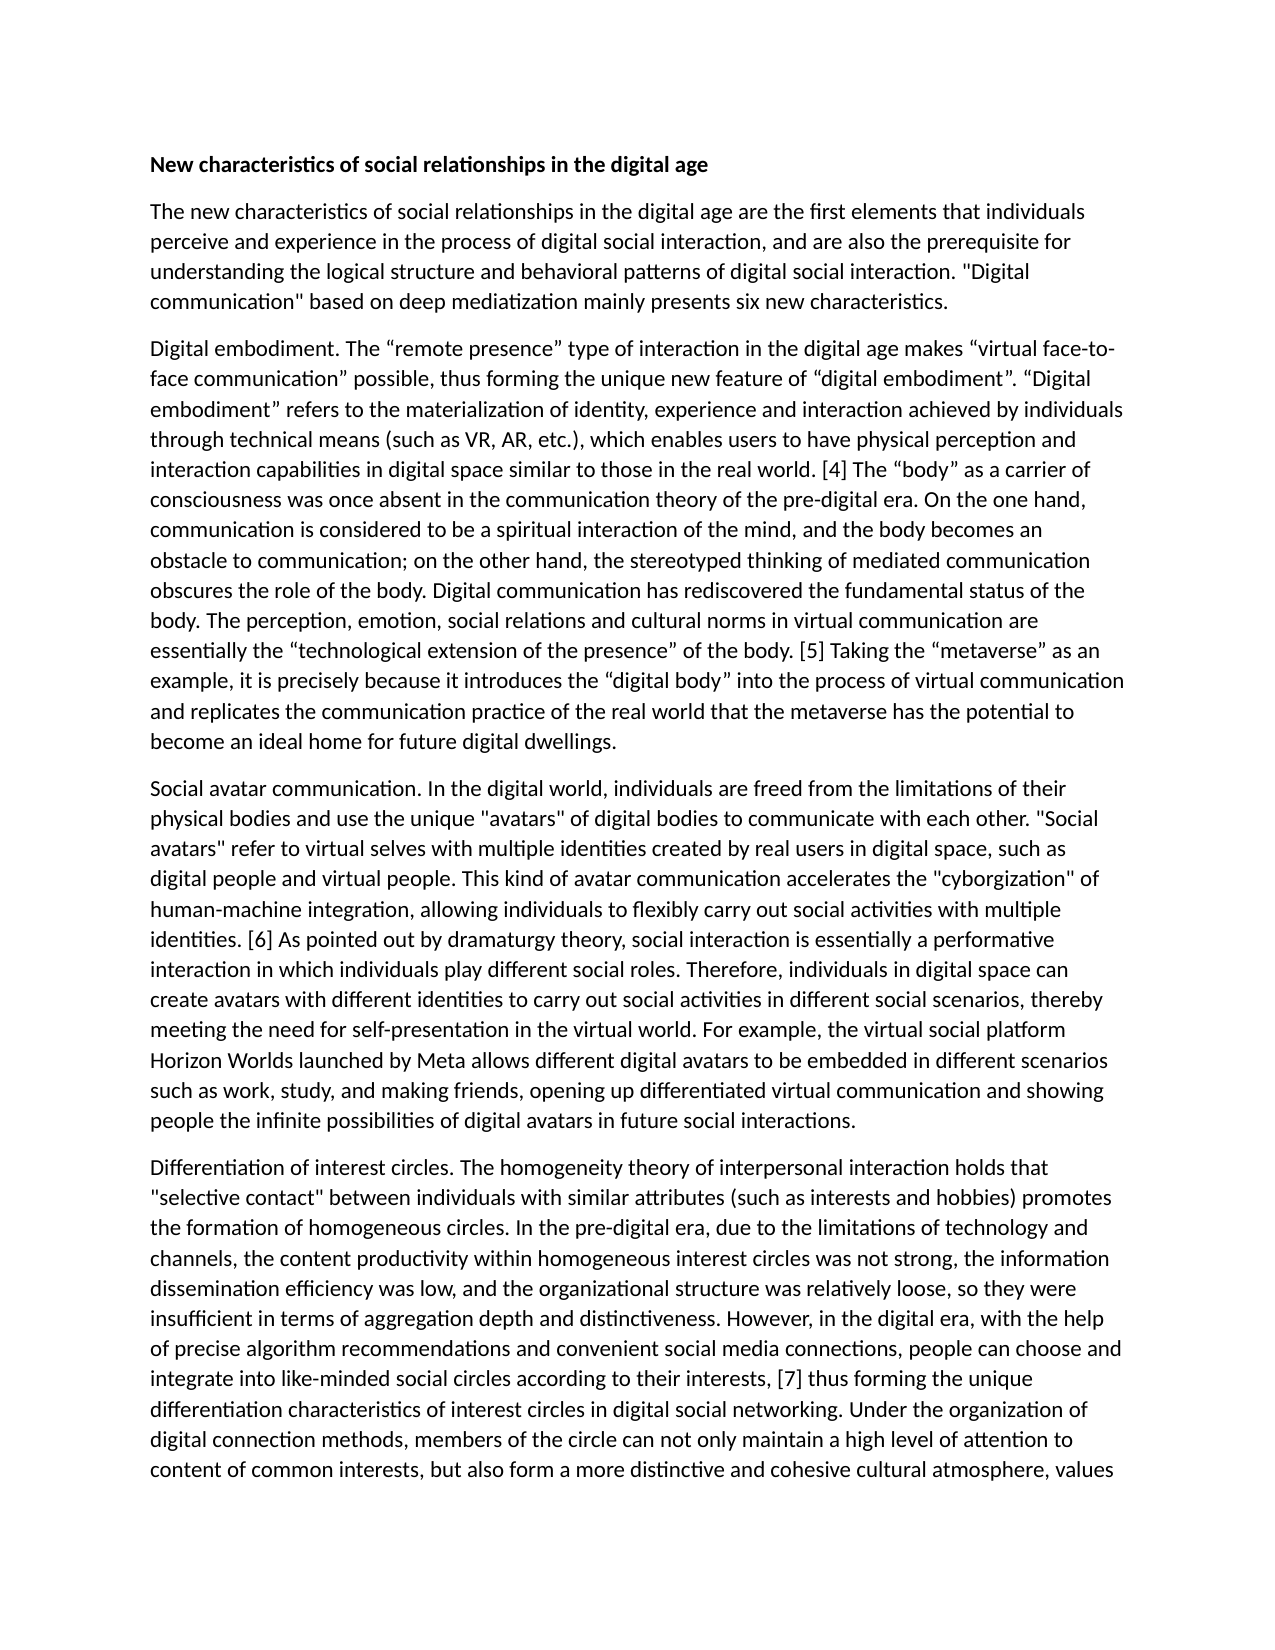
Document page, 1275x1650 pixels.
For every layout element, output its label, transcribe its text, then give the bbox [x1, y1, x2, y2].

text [150, 1153, 1125, 1483]
text Digital embodiment. The “remote presence” type of interaction in the digital age makes “virtual face-to-face communication” possible, thus forming the unique new feature of “digital embodiment”. “Digital embodiment” refers to the materialization of identity, experience and interaction achieved by individuals through technical means (such as VR, AR, etc.), which enables users to have physical perception and interaction capabilities in digital space similar to those in the real world. [4] The “body” as a carrier of consciousness was once absent in the communication theory of the pre-digital era. On the one hand, communication is considered to be a spiritual interaction of the mind, and the body becomes an obstacle to communication; on the other hand, the stereotyped thinking of mediated communication obscures the role of the body. Digital communication has rediscovered the fundamental status of the body. The perception, emotion, social relations and cultural norms in virtual communication are essentially the “technological extension of the presence” of the body. [5] Taking the “metaverse” as an example, it is precisely because it introduces the “digital body” into the process of virtual communication and replicates the communication practice of the real world that the metaverse has the potential to become an ideal home for future digital dwellings. [150, 334, 1125, 755]
text The new characteristics of social relationships in the digital age are the first elements that individuals perceive and experience in the process of digital social interaction, and are also the prerequisite for understanding the logical structure and behavioral patterns of digital social interaction. "Digital communication" based on deep mediatization mainly presents six new characteristics. [150, 197, 1125, 316]
text Social avatar communication. In the digital world, individuals are freed from the limitations of their physical bodies and use the unique "avatars" of digital bodies to communicate with each other. "Social avatars" refer to virtual selves with multiple identities created by real users in digital space, such as digital people and virtual people. This kind of avatar communication accelerates the "cyborgization" of human-machine integration, allowing individuals to flexibly carry out social activities with multiple identities. [6] As pointed out by dramaturgy theory, social interaction is essentially a performative interaction in which individuals play different social roles. Therefore, individuals in digital space can create avatars with different identities to carry out social activities in different social scenarios, thereby meeting the need for self-presentation in the virtual world. For example, the virtual social platform Horizon Worlds launched by Meta allows different digital avatars to be embedded in different scenarios such as work, study, and making friends, opening up differentiated virtual communication and showing people the infinite possibilities of digital avatars in future social interactions. [150, 774, 1125, 1134]
text New characteristics of social relationships in the digital age [150, 150, 1125, 178]
